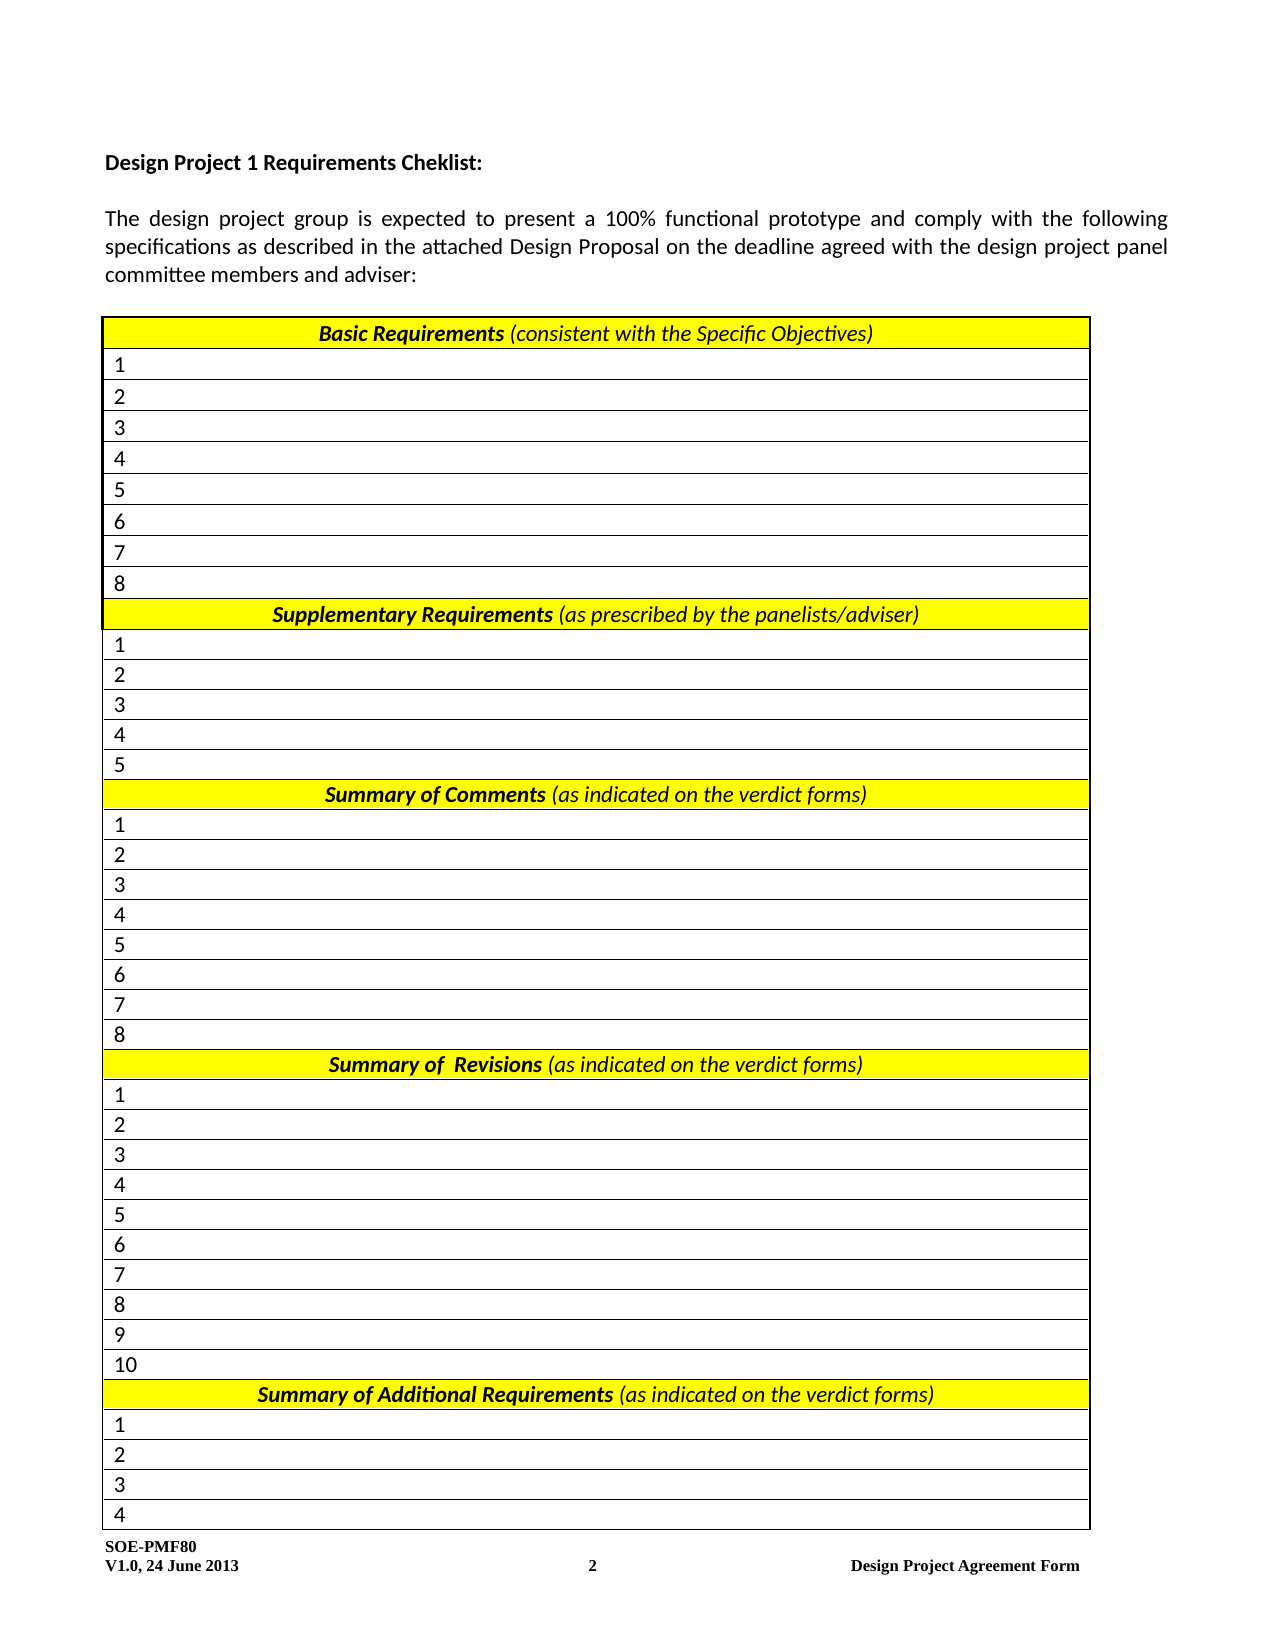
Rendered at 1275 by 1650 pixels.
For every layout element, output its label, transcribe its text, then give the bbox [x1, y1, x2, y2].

table_cell 4 [103, 899, 1089, 928]
table_header Basic Requirements (consistent with the Specific Objectives) [104, 318, 1089, 347]
table_cell 3 [104, 410, 1089, 441]
table_cell 3 [103, 689, 1089, 719]
table_cell 4 [104, 441, 1089, 472]
table_cell 4 [103, 1169, 1089, 1198]
table_cell 1 [103, 809, 1089, 838]
table_cell 5 [103, 1199, 1089, 1228]
table_cell 1 [103, 1409, 1089, 1438]
table_cell 3 [103, 1469, 1089, 1498]
table_cell 10 [103, 1349, 1089, 1378]
table_cell 4 [103, 1499, 1089, 1528]
text The design project group is expected to present a 100% functional prototype and comply with the following specifications as described in the attached Design Proposal on the deadline agreed with the design project panel committee members and adviser: [105, 204, 1170, 288]
table_cell 3 [103, 1139, 1089, 1168]
table_cell 2 [103, 839, 1089, 868]
table_cell 7 [103, 989, 1089, 1018]
table_cell 8 [103, 1289, 1089, 1318]
table_cell Supplementary Requirements (as prescribed by the panelists/adviser) [104, 598, 1089, 629]
table_cell 3 [103, 869, 1089, 898]
table_cell Summary of Additional Requirements (as indicated on the verdict forms) [103, 1379, 1089, 1408]
table_cell 5 [104, 473, 1089, 504]
table_cell 6 [104, 504, 1089, 535]
table_cell 2 [104, 379, 1089, 410]
table_cell 6 [103, 959, 1089, 988]
table_cell 5 [103, 749, 1089, 779]
text Design Project 1 Requirements Cheklist: [105, 148, 1170, 176]
table_cell 2 [103, 659, 1089, 689]
table_cell 7 [104, 535, 1089, 566]
table_cell Summary of Comments (as indicated on the verdict forms) [103, 779, 1089, 808]
table_cell 9 [103, 1319, 1089, 1348]
table_cell 8 [104, 566, 1089, 597]
table_cell 2 [103, 1109, 1089, 1138]
table_cell 2 [103, 1439, 1089, 1468]
table_cell 4 [103, 719, 1089, 749]
table_cell 1 [104, 349, 1089, 379]
table_cell 5 [103, 929, 1089, 958]
table_cell Summary of Revisions (as indicated on the verdict forms) [103, 1049, 1089, 1078]
table_cell 7 [103, 1259, 1089, 1288]
table_cell 1 [103, 1079, 1089, 1108]
table_cell 1 [103, 629, 1089, 659]
table_cell 8 [103, 1019, 1089, 1048]
table_cell 6 [103, 1229, 1089, 1258]
